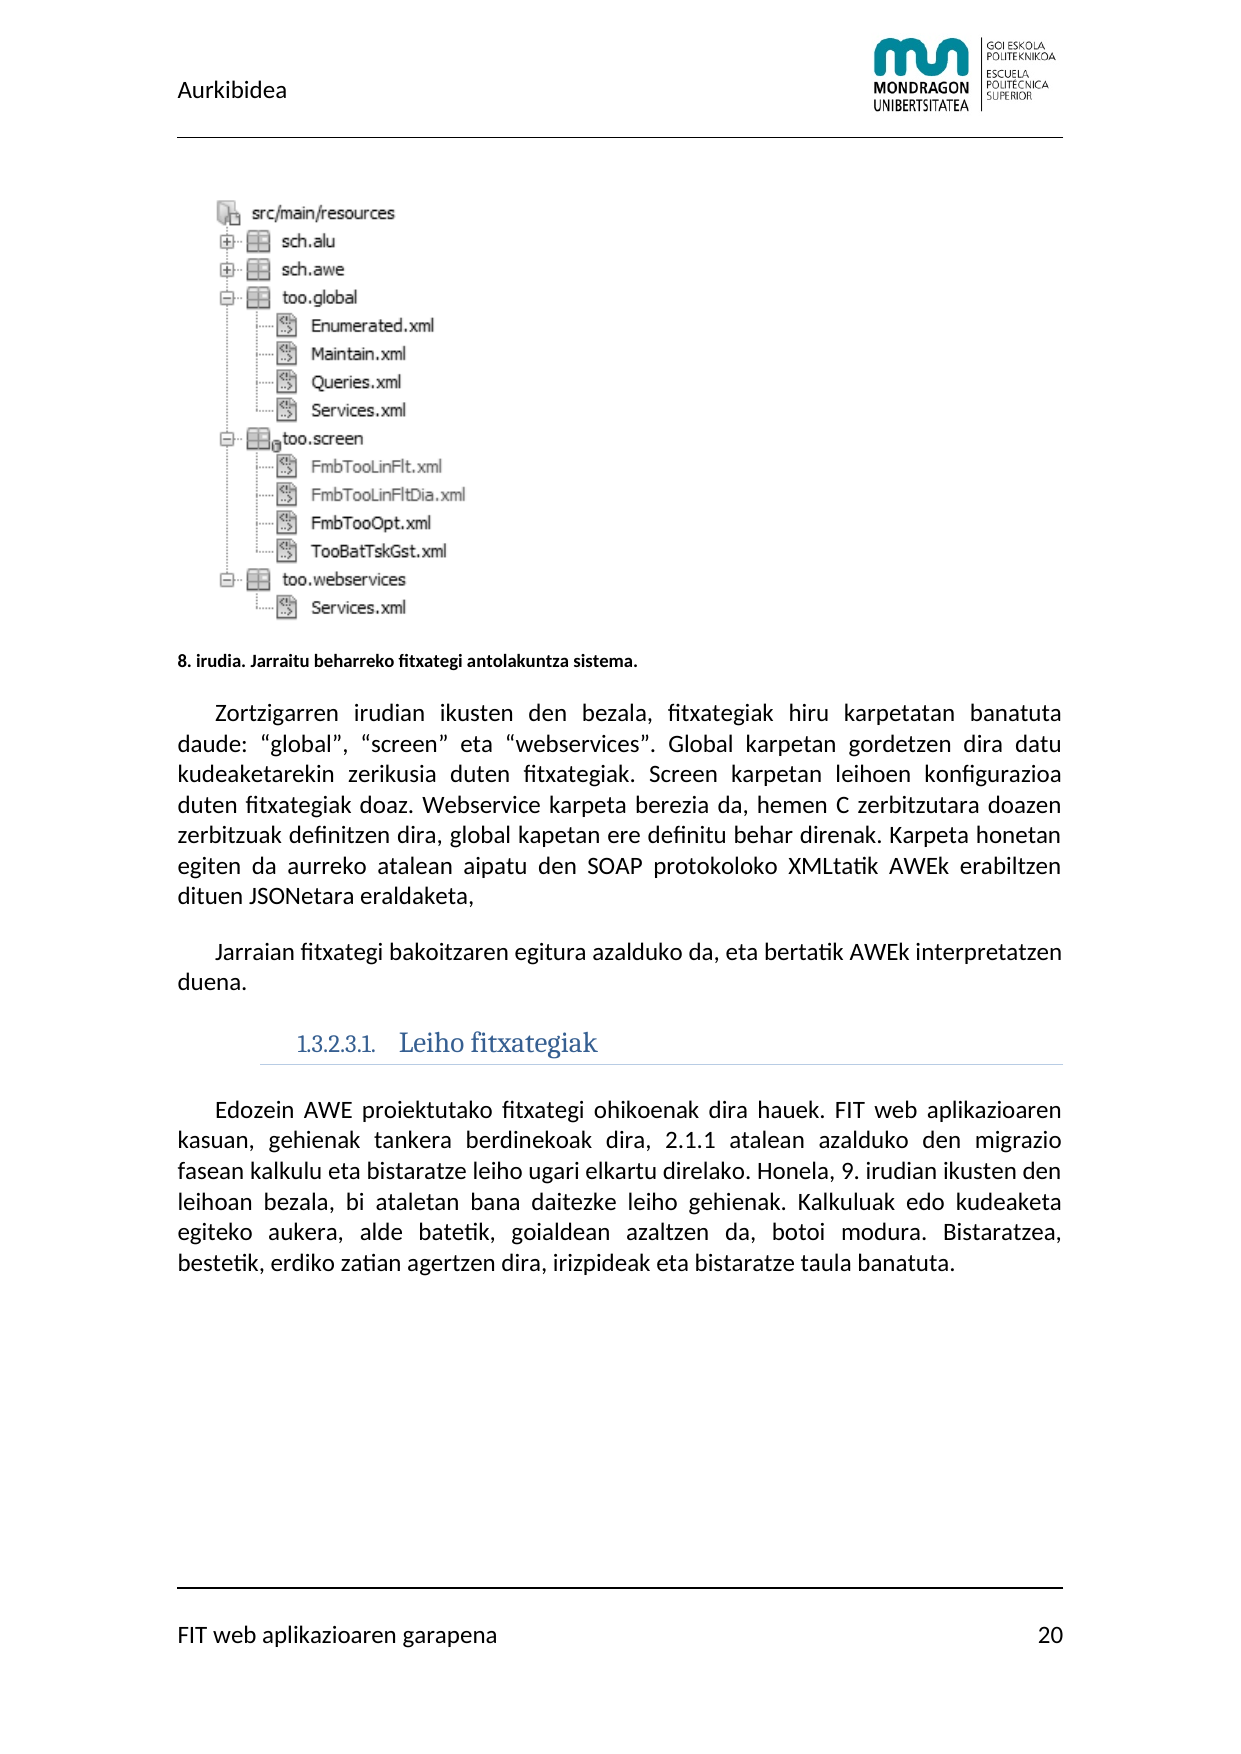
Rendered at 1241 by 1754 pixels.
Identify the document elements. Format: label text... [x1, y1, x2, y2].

text Jarraian fitxategi bakoitzaren egitura azalduko da, eta bertatik AWEk interpretatzen duena. [177, 936, 1063, 997]
text Edozein AWE proiektutako fitxategi ohikoenak dira hauek. FIT web aplikazioaren kasuan, gehienak tankera berdinekoak dira, 2.1.1 atalean azalduko den migrazio fasean kalkulu eta bistaratze leiho ugari elkartu direlako. Honela, 9. irudian ikusten den leihoan bezala, bi ataletan bana daitezke leiho gehienak. Kalkuluak edo kudeaketa egiteko aukera, alde batetik, goialdean azaltzen da, botoi modura. Bistaratzea, bestetik, erdiko zatian agertzen dira, irizpideak eta bistaratze taula banatuta. [177, 1094, 1063, 1277]
text Zortzigarren irudian ikusten den bezala, fitxategiak hiru karpetatan banatuta daude: “global”, “screen” eta “webservices”. Global karpetan gordetzen dira datu kudeaketarekin zerikusia duten fitxategiak. Screen karpetan leihoen konfigurazioa duten fitxategiak doaz. Webservice karpeta berezia da, hemen C zerbitzutara doazen zerbitzuak definitzen dira, global kapetan ere definitu behar direnak. Karpeta honetan egiten da aurreko atalean aipatu den SOAP protokoloko XMLtatik AWEk erabiltzen dituen JSONetara eraldaketa, [177, 697, 1063, 911]
text 8. irudia. Jarraitu beharreko fitxategi antolakuntza sistema. [177, 649, 1063, 672]
subtitle Leiho fitxategiak [260, 1026, 1063, 1064]
picture [858, 21, 1067, 125]
